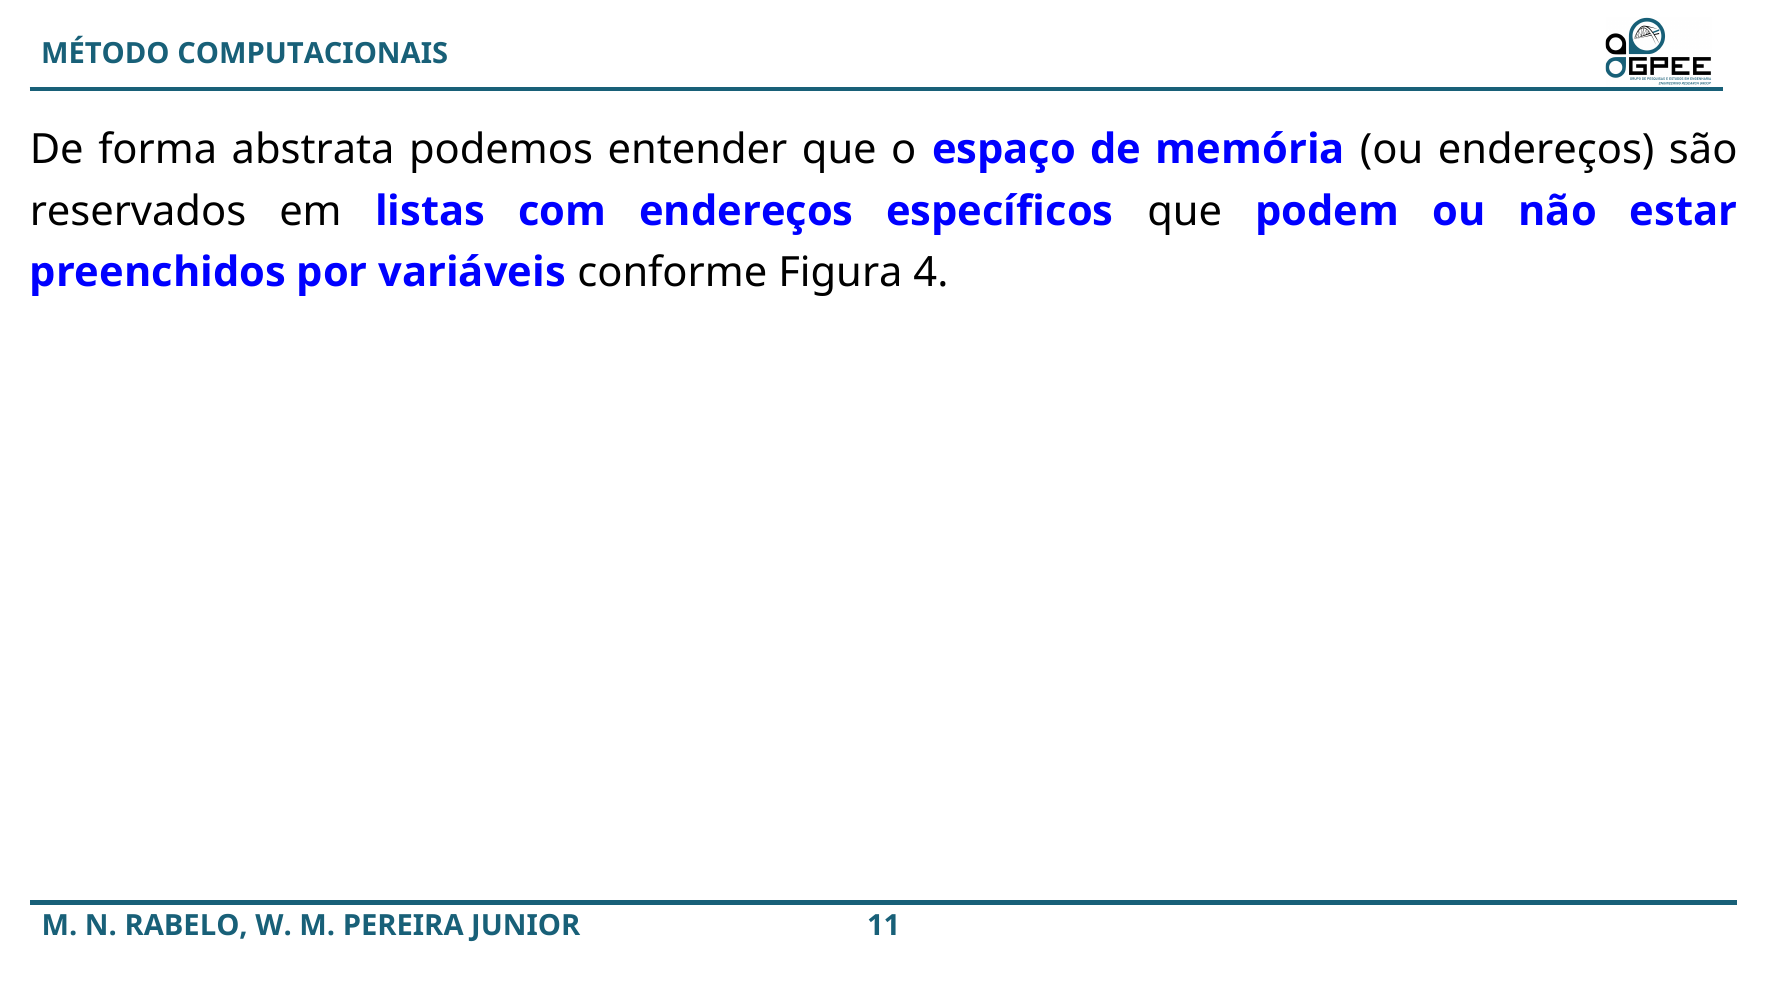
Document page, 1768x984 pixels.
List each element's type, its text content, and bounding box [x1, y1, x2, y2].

text De forma abstrata podemos entender que o espaço de memória (ou endereços) são reservados em listas com endereços específicos que podem ou não estar preenchidos por variáveis conforme Figura 4. [29, 119, 1738, 298]
picture [1605, 17, 1713, 87]
